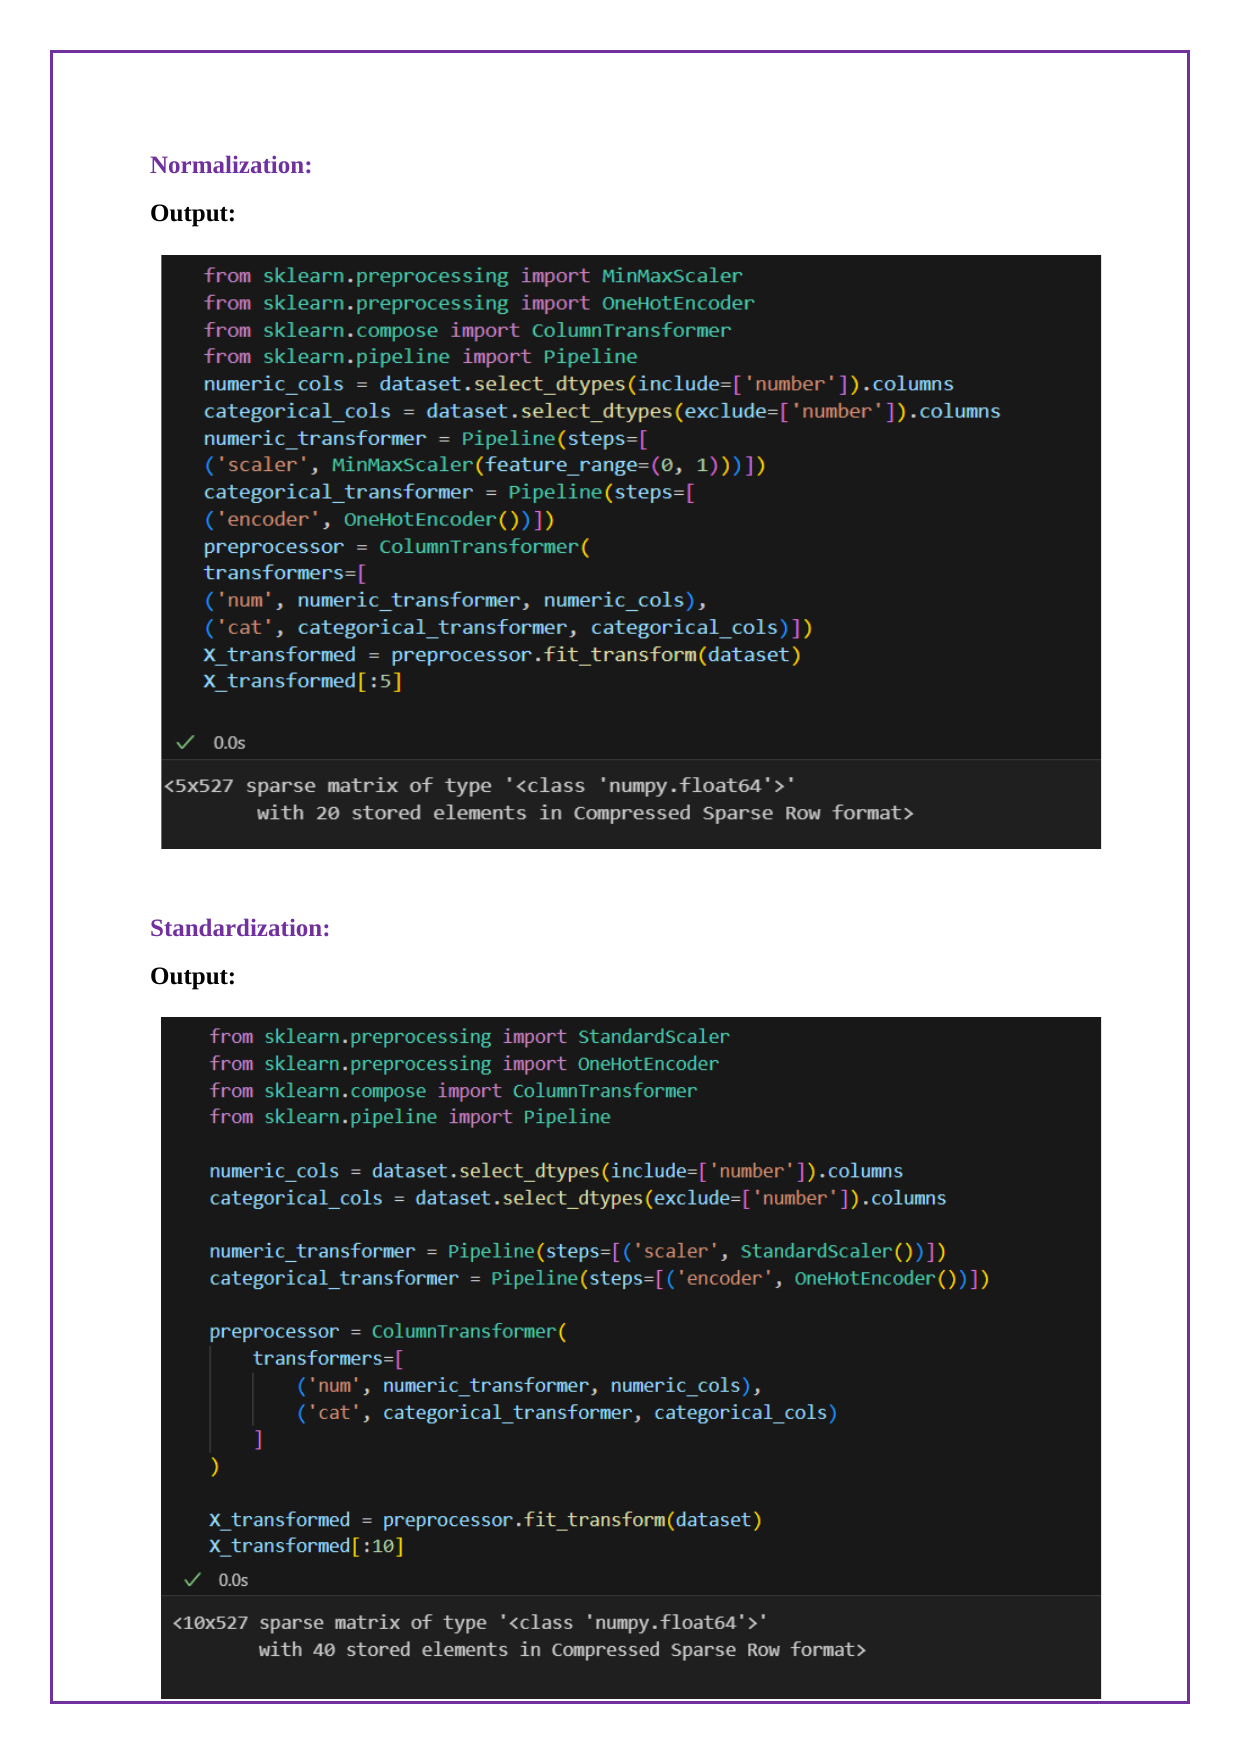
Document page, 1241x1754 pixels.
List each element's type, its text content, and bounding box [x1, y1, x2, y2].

text Output: [150, 961, 1090, 990]
picture [161, 1017, 1102, 1699]
text Normalization: [150, 150, 1090, 179]
text Output: [150, 198, 1090, 226]
picture [161, 255, 1102, 849]
text Standardization: [150, 913, 1090, 942]
